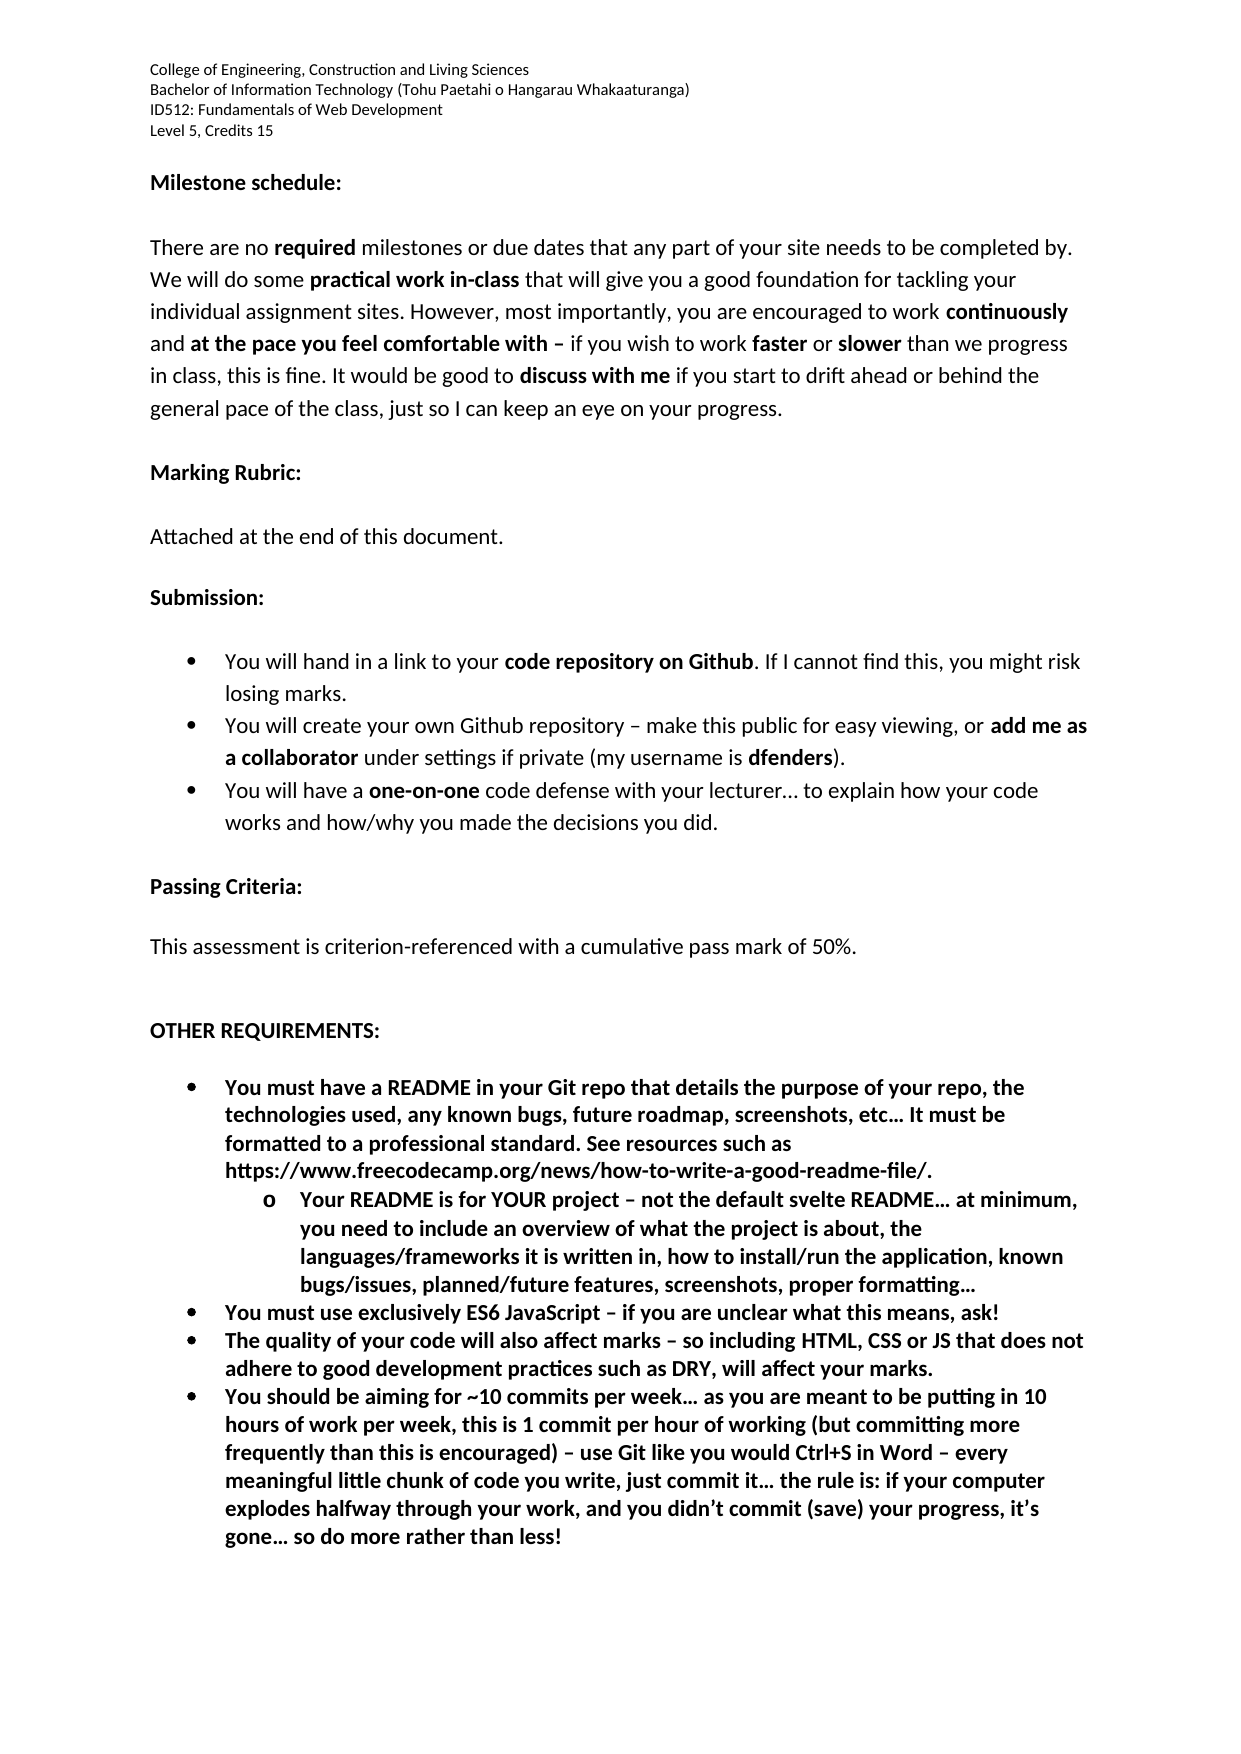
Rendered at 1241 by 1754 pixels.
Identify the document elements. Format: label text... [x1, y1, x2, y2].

list You will have a one-on-one code defense with your lecturer… to explain how your code works and how/why you made the decisions you did. [187, 776, 1090, 836]
list You will create your own Github repository – make this public for easy viewing, or add me as a collaborator under settings if private (my username is dfenders). [187, 711, 1090, 772]
list Your README is for YOUR project – not the default svelte README… at minimum, you need to include an overview of what the project is about, the languages/frameworks it is written in, how to install/run the application, known bugs/issues, planned/future features, screenshots, proper formatting… [262, 1185, 1090, 1298]
text There are no required milestones or due dates that any part of your site needs to be completed by. We will do some practical work in-class that will give you a good foundation for tackling your individual assignment sites. However, most importantly, you are encouraged to work continuously and at the pace you feel comfortable with – if you wish to work faster or slower than we progress in class, this is fine. It would be good to discuss with me if you start to drift ahead or behind the general pace of the class, just so I can keep an eye on your progress. [150, 233, 1090, 422]
list You should be aiming for ~10 commits per week… as you are meant to be putting in 10 hours of work per week, this is 1 commit per hour of working (but committing more frequently than this is encouraged) – use Git like you would Ctrl+S in Word – every meaningful little chunk of code you write, just commit it… the rule is: if your computer explodes halfway through your work, and you didn’t commit (save) your progress, it’s gone… so do more rather than less! [187, 1382, 1090, 1550]
list You must have a README in your Git repo that details the purpose of your repo, the technologies used, any known bugs, future roadmap, screenshots, etc… It must be formatted to a professional standard. See resources such as https://www.freecodecamp.org/news/how-to-write-a-good-readme-file/. [187, 1073, 1090, 1185]
text Attached at the end of this document. [150, 522, 1090, 550]
list You will hand in a link to your code repository on Github. If I cannot find this, you might risk losing marks. [187, 647, 1090, 707]
text Milestone schedule: [150, 168, 1090, 196]
text OTHER REQUIREMENTS: [150, 1017, 1090, 1044]
list You must use exclusively ES6 JavaScript – if you are unclear what this means, ask! [187, 1298, 1090, 1326]
text This assessment is criterion-referenced with a cumulative pass mark of 50%. [150, 932, 1090, 961]
text Marking Rubric: [150, 458, 1090, 486]
text Passing Criteria: [150, 872, 1090, 900]
text Submission: [150, 583, 1090, 611]
list The quality of your code will also affect marks – so including HTML, CSS or JS that does not adhere to good development practices such as DRY, will affect your marks. [187, 1326, 1090, 1382]
